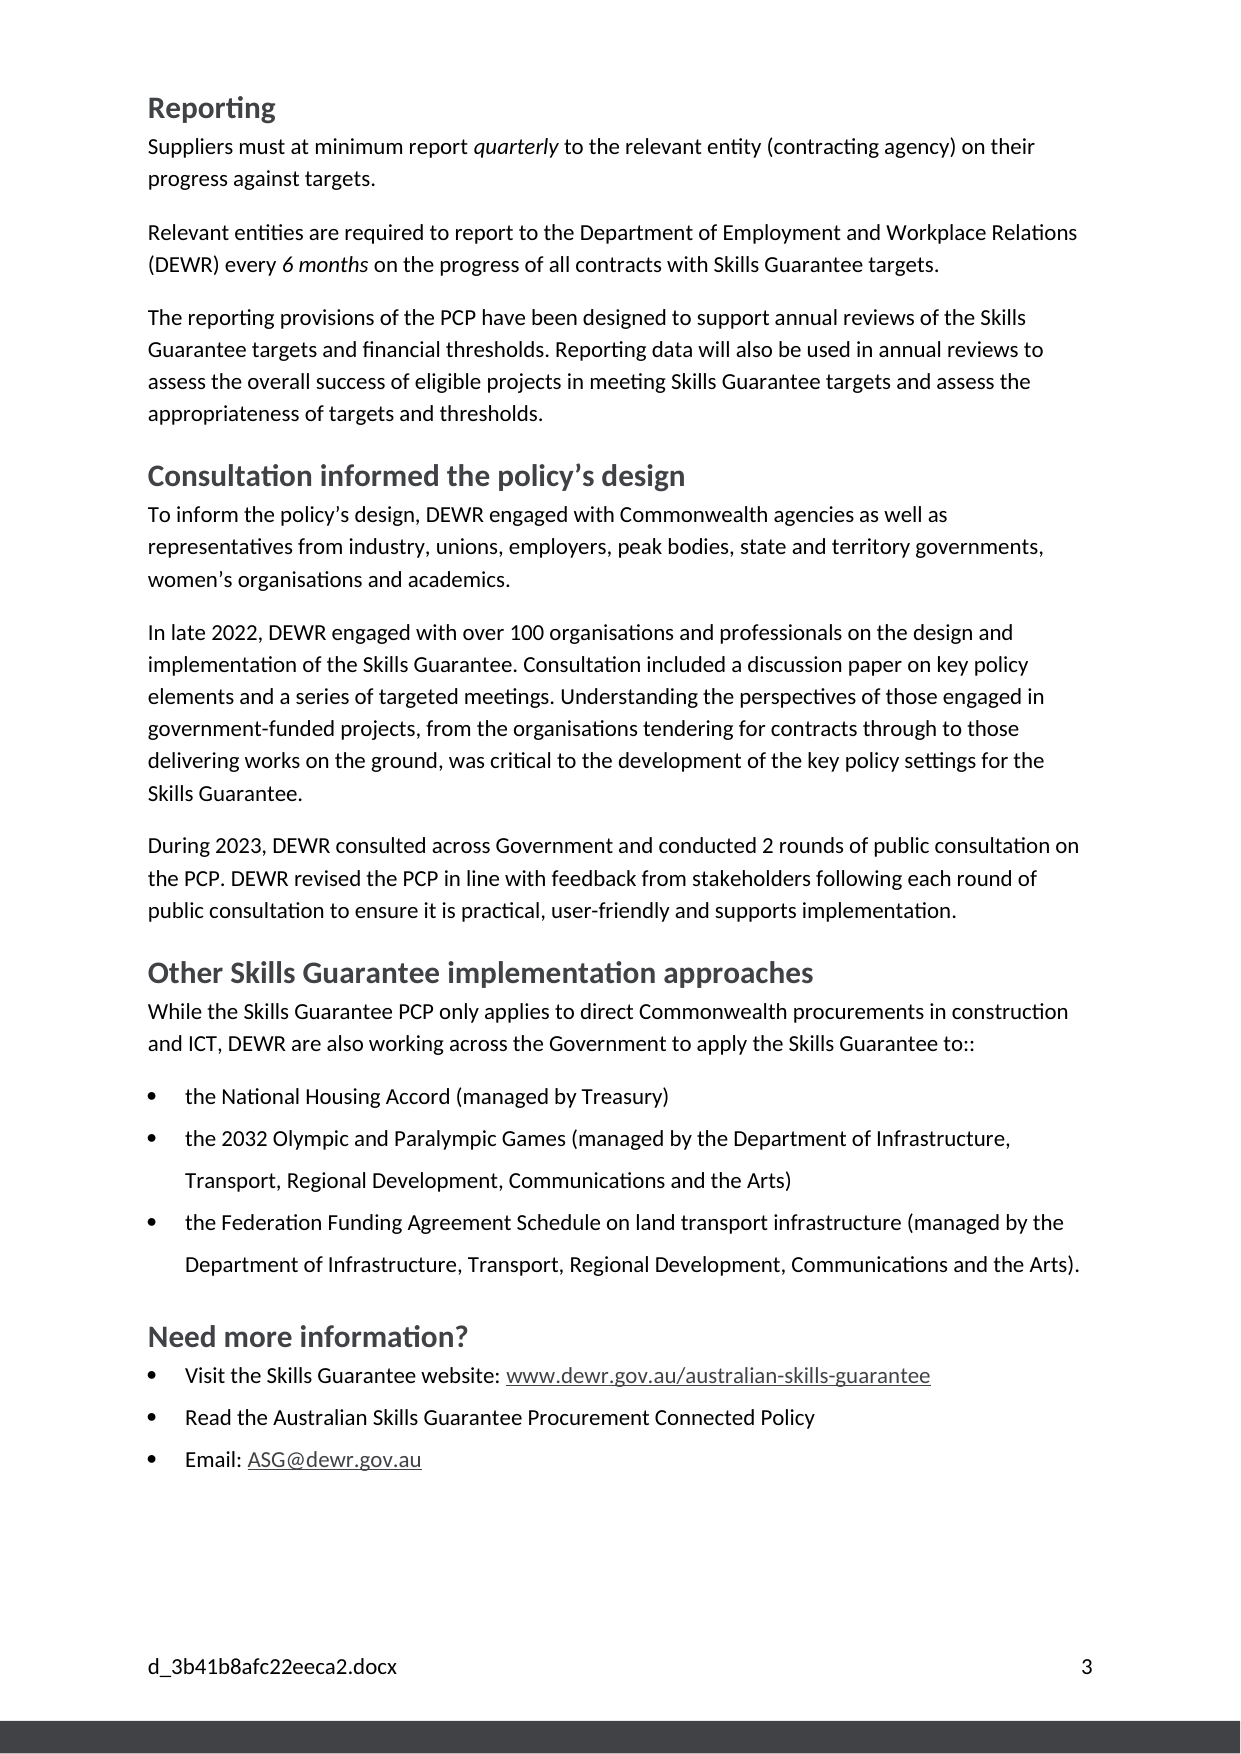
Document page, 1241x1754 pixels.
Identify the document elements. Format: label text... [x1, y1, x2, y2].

text The reporting provisions of the PCP have been designed to support annual reviews of the Skills Guarantee targets and financial thresholds. Reporting data will also be used in annual reviews to assess the overall success of eligible projects in meeting Skills Guarantee targets and assess the appropriateness of targets and thresholds. [148, 303, 1092, 427]
text In late 2022, DEWR engaged with over 100 organisations and professionals on the design and implementation of the Skills Guarantee. Consultation included a discussion paper on key policy elements and a series of targeted meetings. Understanding the perspectives of those engaged in government-funded projects, from the organisations tendering for contracts through to those delivering works on the ground, was critical to the development of the key policy settings for the Skills Guarantee. [148, 618, 1092, 807]
text Suppliers must at minimum report quarterly to the relevant entity (contracting agency) on their progress against targets. [148, 132, 1092, 193]
subtitle Reporting [148, 89, 1092, 127]
text During 2023, DEWR consulted across Government and conducted 2 rounds of public consultation on the PCP. DEWR revised the PCP in line with feedback from stakeholders following each round of public consultation to ensure it is practical, user-friendly and supports implementation. [148, 832, 1092, 924]
list Visit the Skills Guarantee website: www.dewr.gov.au/australian-skills-guarantee [148, 1361, 1092, 1389]
text While the Skills Guarantee PCP only applies to direct Commonwealth procurements in construction and ICT, DEWR are also working across the Government to apply the Skills Guarantee to:: [148, 997, 1092, 1057]
text To inform the policy’s design, DEWR engaged with Commonwealth agencies as well as representatives from industry, unions, employers, peak bodies, state and territory governments, women’s organisations and academics. [148, 500, 1092, 593]
text Relevant entities are required to report to the Department of Employment and Workplace Relations (DEWR) every 6 months on the progress of all contracts with Skills Guarantee targets. [148, 218, 1092, 278]
list the National Housing Accord (managed by Treasury) [148, 1082, 1092, 1110]
list Email: ASG@dewr.gov.au [148, 1445, 1092, 1473]
list Read the Australian Skills Guarantee Procurement Connected Policy [148, 1403, 1092, 1431]
subtitle Need more information? [148, 1317, 1092, 1355]
list the 2032 Olympic and Paralympic Games (managed by the Department of Infrastructure, Transport, Regional Development, Communications and the Arts) [148, 1124, 1092, 1194]
subtitle Consultation informed the policy’s design [148, 457, 1092, 495]
list the Federation Funding Agreement Schedule on land transport infrastructure (managed by the Department of Infrastructure, Transport, Regional Development, Communications and the Arts). [148, 1208, 1092, 1278]
subtitle Other Skills Guarantee implementation approaches [148, 953, 1092, 991]
